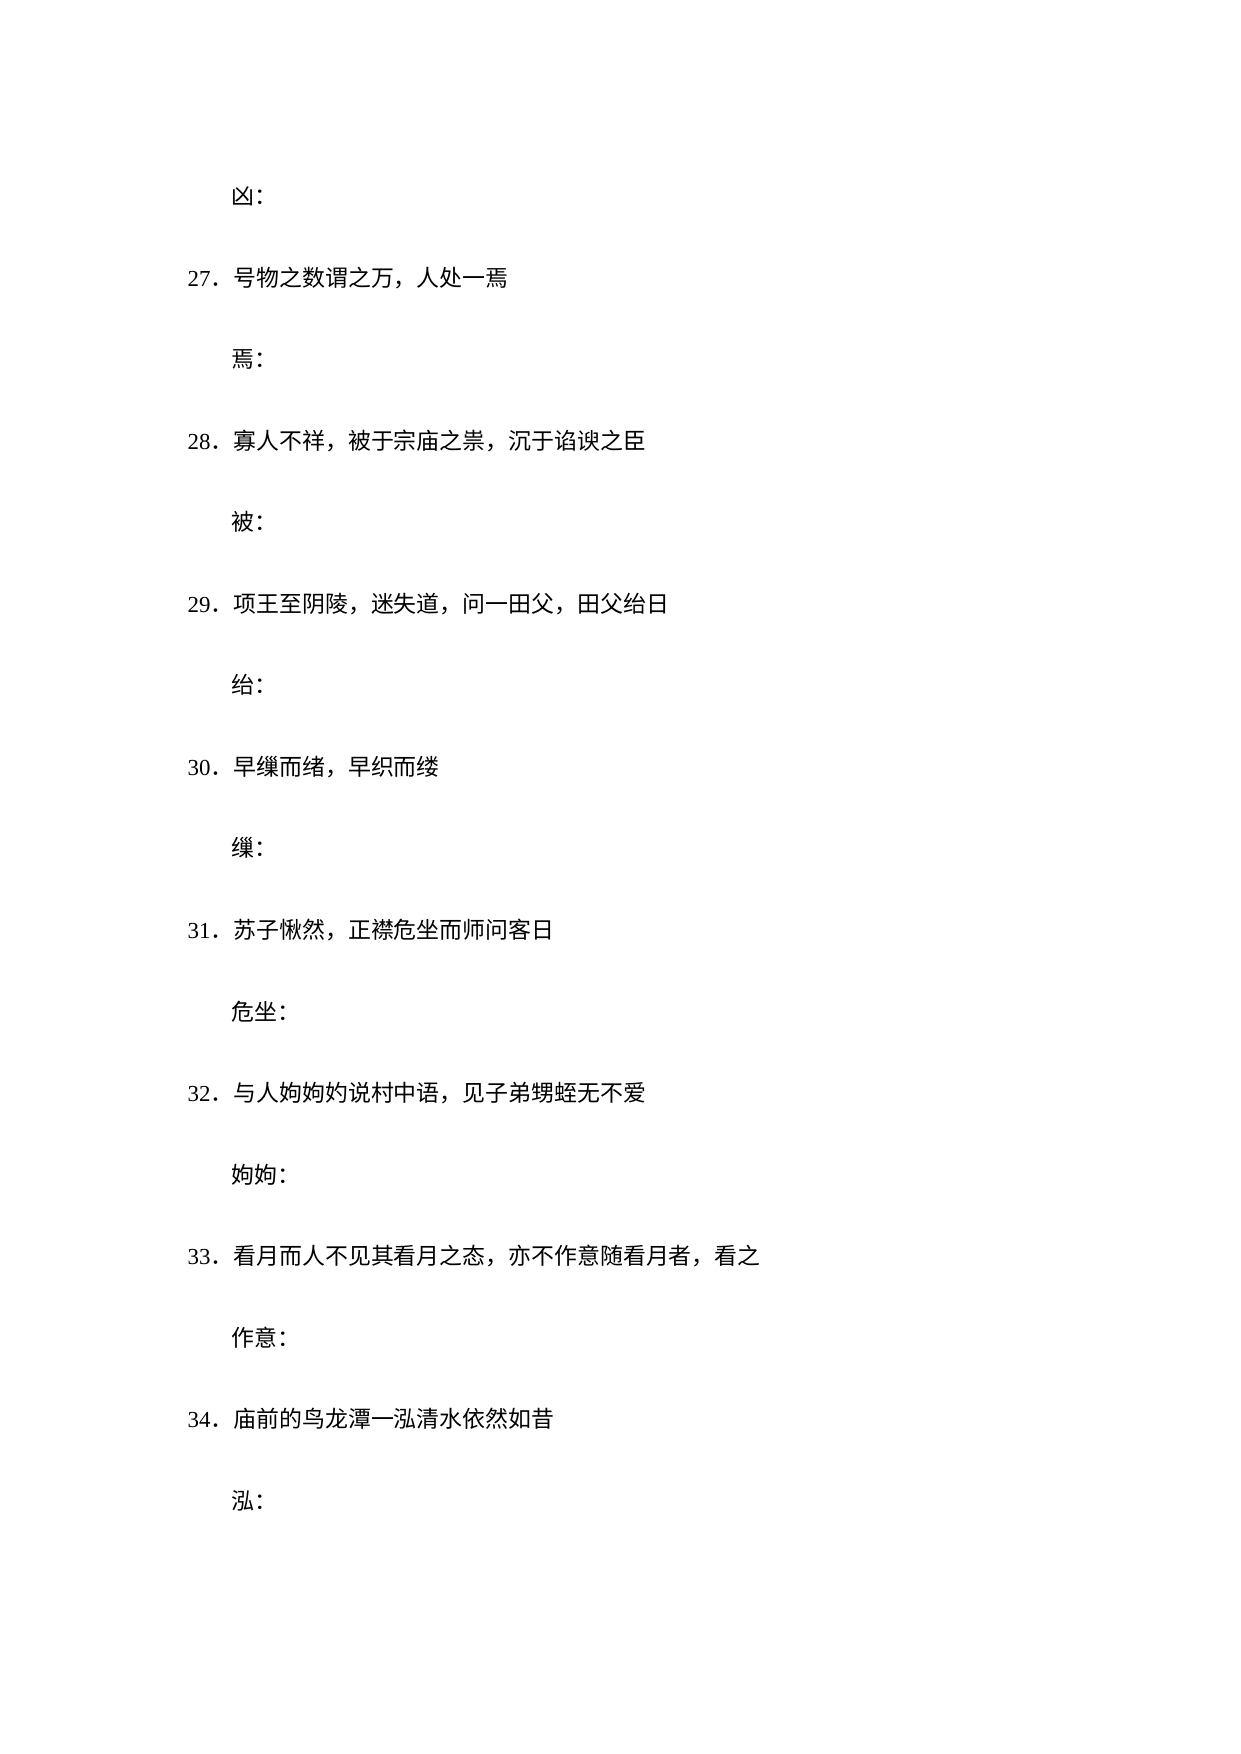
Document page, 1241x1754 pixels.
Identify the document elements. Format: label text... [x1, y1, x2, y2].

text 29．项王至阴陵，迷失道，问一田父，田父绐日 [187, 570, 1053, 635]
text 30．早缫而绪，早织而缕 [187, 733, 1053, 798]
text 34．庙前的鸟龙潭一泓清水依然如昔 [187, 1385, 1053, 1450]
text 泓： [187, 1467, 1053, 1532]
text 焉： [187, 325, 1053, 390]
text 31．苏子愀然，正襟危坐而师问客日 [187, 896, 1053, 961]
text 凶： [187, 162, 1053, 227]
text 缫： [187, 814, 1053, 879]
text 绐： [187, 651, 1053, 716]
text 危坐： [187, 978, 1053, 1043]
text 姁姁： [187, 1141, 1053, 1206]
text 被： [187, 488, 1053, 553]
text 27．号物之数谓之万，人处一焉 [187, 243, 1053, 308]
text 28．寡人不祥，被于宗庙之祟，沉于谄谀之臣 [187, 407, 1053, 472]
text 32．与人姁姁妁说村中语，见子弟甥蛭无不爱 [187, 1059, 1053, 1124]
text 33．看月而人不见其看月之态，亦不作意随看月者，看之 [187, 1222, 1053, 1287]
text 作意： [187, 1304, 1053, 1369]
